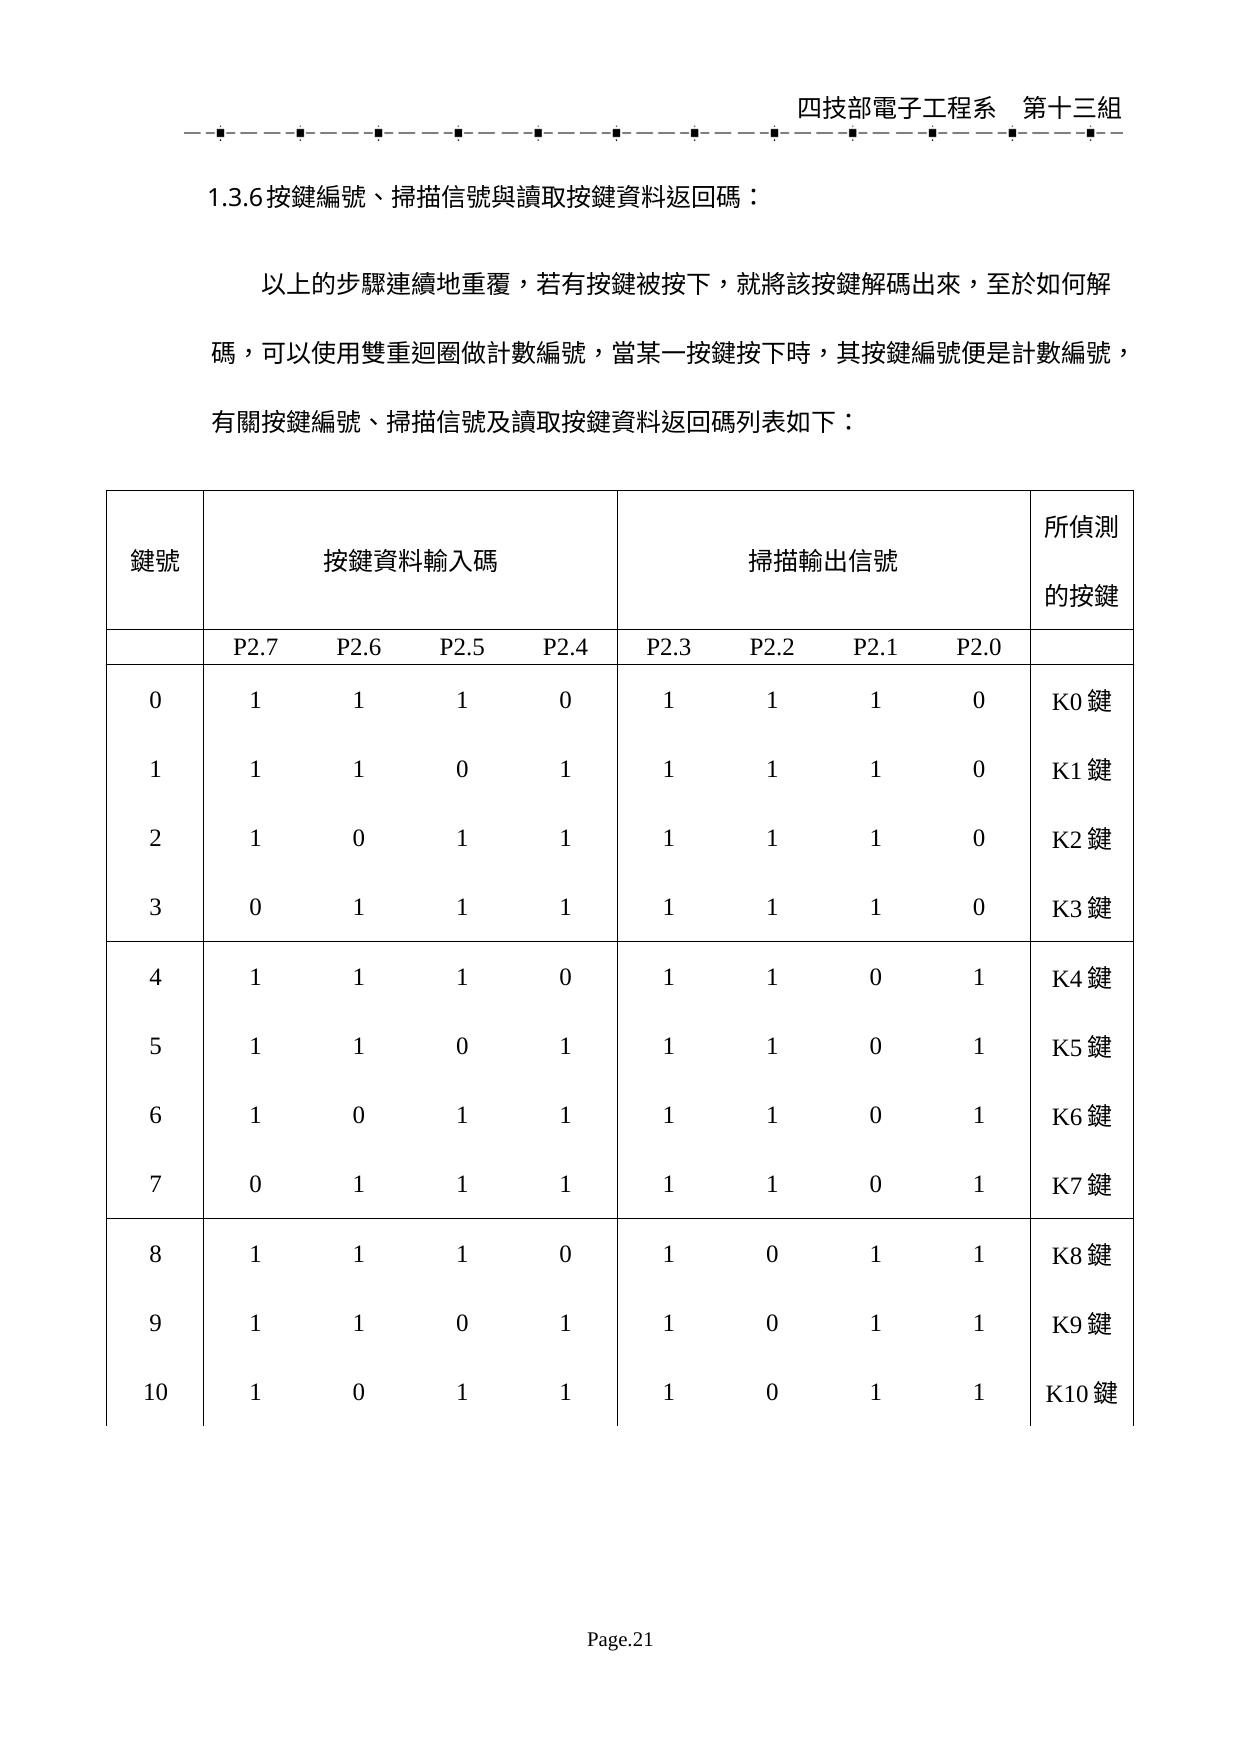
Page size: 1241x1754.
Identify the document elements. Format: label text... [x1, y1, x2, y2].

table_cell 1 [410, 942, 514, 1011]
table_cell 0 [720, 1288, 824, 1357]
table_cell 5 [107, 1011, 203, 1080]
table_cell 0 [927, 665, 1030, 734]
table_cell [1031, 630, 1133, 664]
table_cell 0 [204, 872, 307, 941]
table_cell 1 [514, 803, 617, 872]
table_cell 0 [824, 942, 927, 1011]
table_cell 1 [618, 665, 720, 734]
table_cell 1 [204, 665, 307, 734]
table_cell 1 [204, 1288, 307, 1357]
table_cell 1 [618, 872, 720, 941]
table_cell 1 [618, 1011, 720, 1080]
table_cell 0 [927, 734, 1030, 803]
table_cell K6鍵 [1031, 1080, 1133, 1149]
table_cell 1 [824, 1357, 927, 1426]
table_cell 1 [824, 734, 927, 803]
table_cell K4鍵 [1031, 942, 1133, 1011]
table_cell 1 [927, 942, 1030, 1011]
table_cell 1 [307, 1219, 410, 1288]
table_cell 1 [514, 1149, 617, 1218]
table_cell 2 [107, 803, 203, 872]
table_cell 1 [307, 734, 410, 803]
table_cell 0 [107, 665, 203, 734]
table_cell 1 [824, 872, 927, 941]
table_cell K8鍵 [1031, 1219, 1133, 1288]
text 按鍵編號、掃描信號與讀取按鍵資料返回碼： [207, 177, 1122, 214]
table_cell 1 [927, 1288, 1030, 1357]
table_cell 1 [204, 1080, 307, 1149]
table_cell 1 [618, 1219, 720, 1288]
table_cell 1 [410, 1219, 514, 1288]
table_cell 1 [720, 942, 824, 1011]
table_cell 1 [927, 1357, 1030, 1426]
table_cell 1 [618, 1357, 720, 1426]
table_header 按鍵資料輸入碼 [204, 491, 617, 628]
table_cell 1 [204, 1357, 307, 1426]
table_cell 0 [410, 1011, 514, 1080]
table_header 掃描輸出信號 [618, 491, 1030, 628]
table_cell 1 [824, 803, 927, 872]
table_cell P2.1 [824, 630, 927, 664]
table_cell K2鍵 [1031, 803, 1133, 872]
table_cell 0 [927, 803, 1030, 872]
table_cell 1 [927, 1219, 1030, 1288]
table_cell 0 [307, 803, 410, 872]
text 以上的步驟連續地重覆，若有按鍵被按下，就將該按鍵解碼出來，至於如何解碼，可以使用雙重迴圈做計數編號，當某一按鍵按下時，其按鍵編號便是計數編號，有關按鍵編號、掃描信號及讀取按鍵資料返回碼列表如下： [211, 248, 1122, 455]
table_cell 7 [107, 1149, 203, 1218]
table_cell P2.2 [720, 630, 824, 664]
table_header 鍵號 [107, 491, 203, 628]
table_cell 1 [204, 1219, 307, 1288]
table_cell 1 [720, 1011, 824, 1080]
table_cell 1 [720, 665, 824, 734]
table_cell 1 [720, 734, 824, 803]
table_cell 1 [720, 1149, 824, 1218]
table_cell 1 [514, 1357, 617, 1426]
table_header 所偵測的按鍵 [1031, 491, 1133, 628]
table_cell P2.7 [204, 630, 307, 664]
table_cell 1 [204, 1011, 307, 1080]
table_cell 1 [514, 1011, 617, 1080]
table_cell 1 [307, 1288, 410, 1357]
table_cell 1 [410, 1080, 514, 1149]
table_cell 4 [107, 942, 203, 1011]
table_cell 1 [618, 1288, 720, 1357]
table_cell 1 [204, 942, 307, 1011]
table_cell 1 [410, 1357, 514, 1426]
table_cell 1 [410, 1149, 514, 1218]
table_cell 0 [410, 1288, 514, 1357]
table_cell 0 [307, 1080, 410, 1149]
table_cell 1 [307, 665, 410, 734]
table_cell 0 [824, 1149, 927, 1218]
table_cell 0 [824, 1080, 927, 1149]
table_cell 1 [307, 1011, 410, 1080]
table_cell 1 [618, 734, 720, 803]
table_cell 1 [107, 734, 203, 803]
table_cell 1 [307, 942, 410, 1011]
table_cell 6 [107, 1080, 203, 1149]
table_cell P2.4 [514, 630, 617, 664]
table_cell 0 [514, 665, 617, 734]
table_cell 0 [410, 734, 514, 803]
table_cell 1 [410, 872, 514, 941]
table_cell 1 [514, 1080, 617, 1149]
table_cell 1 [824, 1288, 927, 1357]
table_cell 1 [514, 1288, 617, 1357]
table_cell P2.5 [410, 630, 514, 664]
table_cell 0 [307, 1357, 410, 1426]
table_cell K7鍵 [1031, 1149, 1133, 1218]
table_cell 1 [927, 1080, 1030, 1149]
table_cell 1 [514, 872, 617, 941]
table_cell 8 [107, 1219, 203, 1288]
table_cell K0鍵 [1031, 665, 1133, 734]
table_cell 1 [720, 872, 824, 941]
table_cell P2.0 [927, 630, 1030, 664]
table_cell 1 [824, 665, 927, 734]
table_cell 1 [824, 1219, 927, 1288]
table_cell 1 [618, 1149, 720, 1218]
table_cell 1 [514, 734, 617, 803]
table_cell [107, 630, 203, 664]
table_cell 0 [514, 942, 617, 1011]
table_cell 0 [720, 1357, 824, 1426]
table_cell 1 [307, 1149, 410, 1218]
picture [184, 124, 1123, 141]
table_cell 1 [204, 803, 307, 872]
table_cell 0 [927, 872, 1030, 941]
table_cell P2.3 [618, 630, 720, 664]
table_cell 1 [927, 1149, 1030, 1218]
table_cell P2.6 [307, 630, 410, 664]
table_cell 0 [204, 1149, 307, 1218]
table_cell 1 [410, 803, 514, 872]
table_cell 1 [410, 665, 514, 734]
table_cell 1 [307, 872, 410, 941]
table_cell 9 [107, 1288, 203, 1357]
table_cell 0 [824, 1011, 927, 1080]
table_cell 1 [927, 1011, 1030, 1080]
table_cell 0 [514, 1219, 617, 1288]
table_cell K9鍵 [1031, 1288, 1133, 1357]
table_cell 1 [720, 803, 824, 872]
table_cell 10 [107, 1357, 203, 1426]
table_cell 0 [720, 1219, 824, 1288]
table_cell 1 [204, 734, 307, 803]
table_cell 3 [107, 872, 203, 941]
table_cell 1 [720, 1080, 824, 1149]
table_cell 1 [618, 1080, 720, 1149]
table_cell 1 [618, 803, 720, 872]
table_cell K10鍵 [1031, 1357, 1133, 1426]
table_cell K5鍵 [1031, 1011, 1133, 1080]
table_cell K3鍵 [1031, 872, 1133, 941]
table_cell K1鍵 [1031, 734, 1133, 803]
table_cell 1 [618, 942, 720, 1011]
